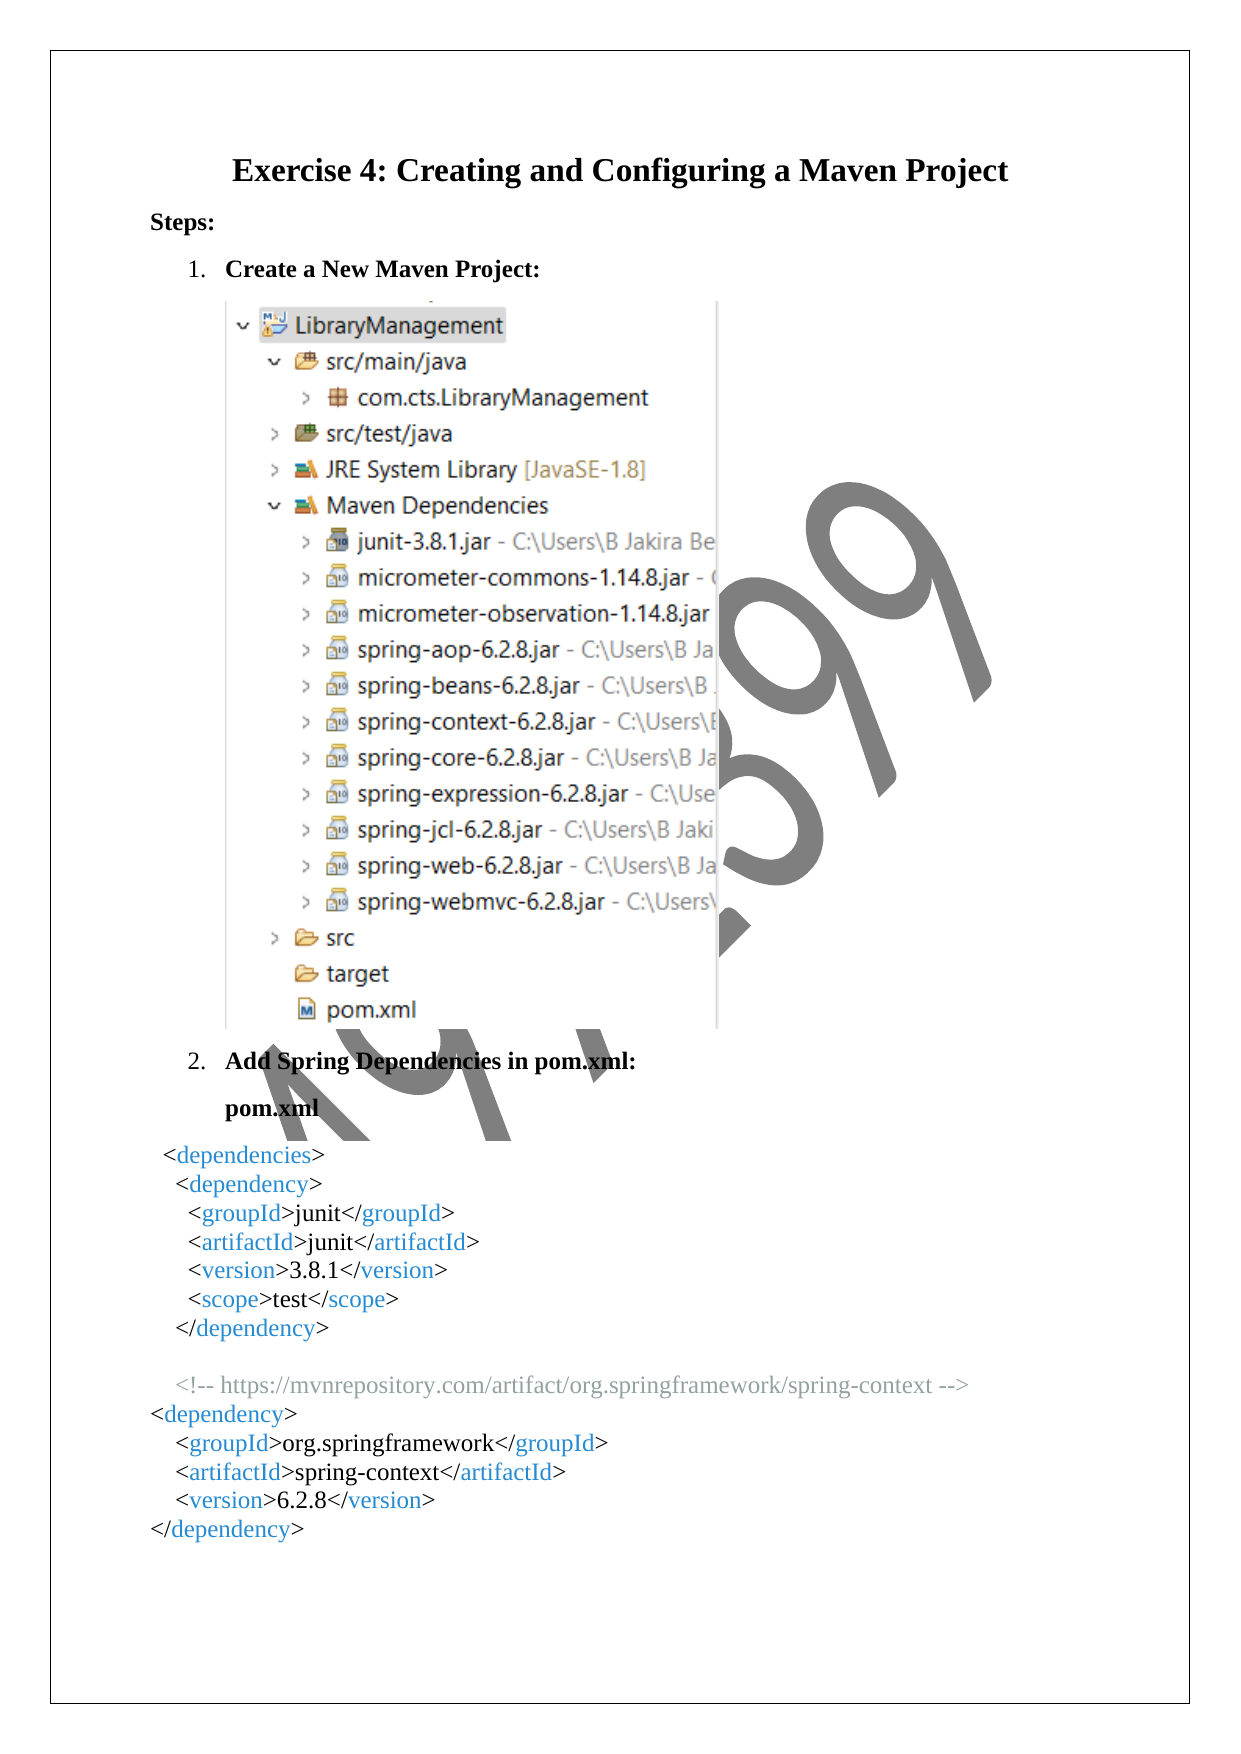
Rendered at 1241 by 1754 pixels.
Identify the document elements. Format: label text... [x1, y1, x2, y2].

text <!-- https://mvnrepository.com/artifact/org.springframework/spring-context --> [150, 1371, 1090, 1399]
list Create a New Maven Project: [187, 254, 1090, 283]
text <scope>test</scope> [150, 1284, 1090, 1313]
text pom.xml [225, 1093, 1090, 1122]
text <artifactId>spring-context</artifactId> [150, 1457, 1090, 1486]
text </dependency> [150, 1313, 1090, 1342]
text <groupId>org.springframework</groupId> [150, 1428, 1090, 1457]
text <groupId>junit</groupId> [150, 1198, 1090, 1227]
text <dependency> [150, 1399, 1090, 1428]
text <version>3.8.1</version> [150, 1256, 1090, 1284]
text <version>6.2.8</version> [150, 1486, 1090, 1514]
text Steps: [150, 207, 1090, 236]
text <artifactId>junit</artifactId> [150, 1227, 1090, 1256]
text <dependency> [150, 1169, 1090, 1198]
text Exercise 4: Creating and Configuring a Maven Project [150, 150, 1090, 188]
list Add Spring Dependencies in pom.xml: [187, 1046, 1090, 1075]
text </dependency> [150, 1514, 1090, 1543]
picture [225, 301, 719, 1029]
text <dependencies> [150, 1141, 1090, 1169]
